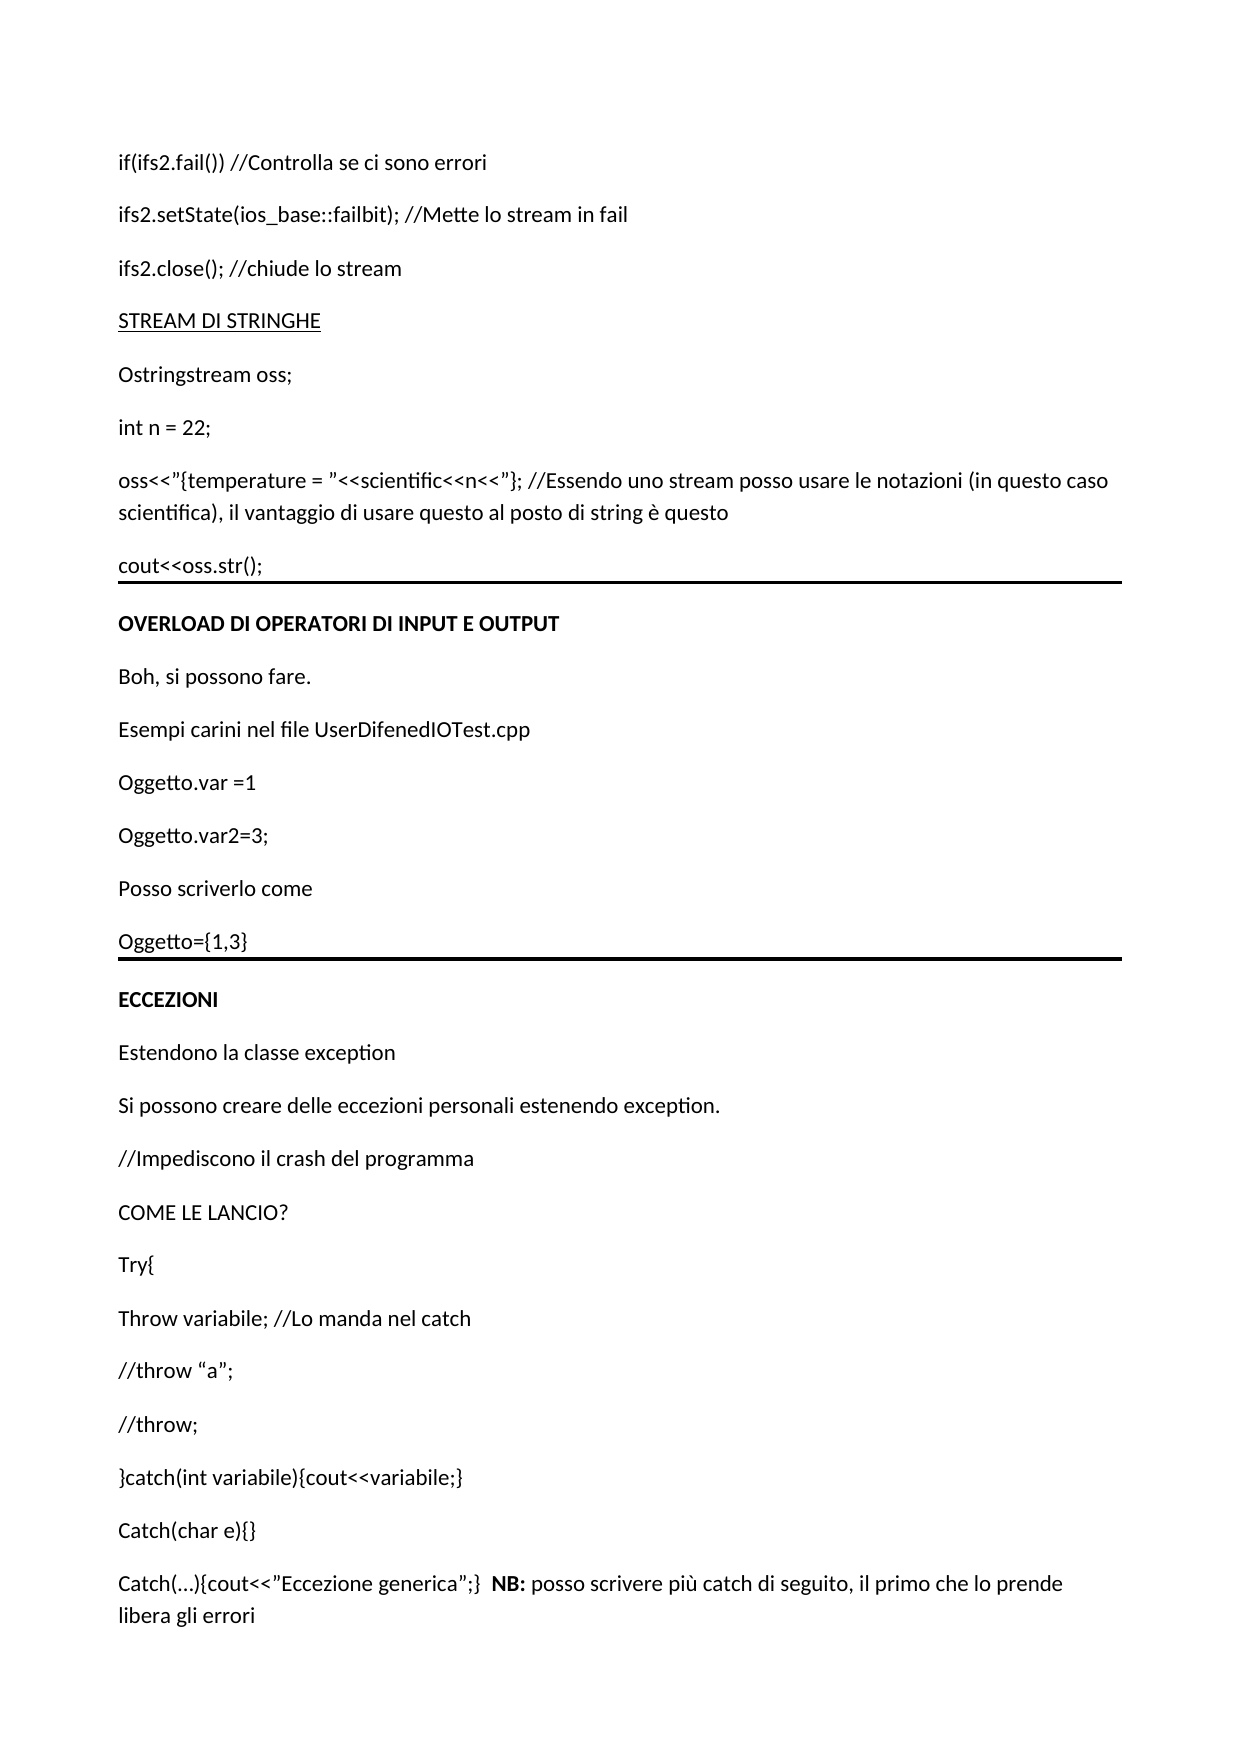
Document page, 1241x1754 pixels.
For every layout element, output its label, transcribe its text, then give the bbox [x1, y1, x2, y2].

text Oggetto={1,3} [118, 927, 1122, 957]
text Esempi carini nel file UserDifenedIOTest.cpp [118, 715, 1122, 743]
text Throw variabile; //Lo manda nel catch [118, 1304, 1122, 1332]
text //throw “a”; [118, 1357, 1122, 1385]
text OVERLOAD DI OPERATORI DI INPUT E OUTPUT [118, 609, 1122, 637]
text if(ifs2.fail()) //Controlla se ci sono errori [118, 148, 1122, 176]
text cout<<oss.str(); [118, 551, 1122, 581]
text }catch(int variabile){cout<<variabile;} [118, 1463, 1122, 1491]
text int n = 22; [118, 413, 1122, 441]
text Catch(…){cout<<”Eccezione generica”;} NB: posso scrivere più catch di seguito, il primo che lo prende libera gli errori [118, 1569, 1122, 1629]
text Oggetto.var =1 [118, 768, 1122, 796]
text ECCEZIONI [118, 986, 1122, 1013]
text COME LE LANCIO? [118, 1198, 1122, 1226]
text Catch(char e){} [118, 1516, 1122, 1544]
text //Impediscono il crash del programma [118, 1144, 1122, 1173]
text Si possono creare delle eccezioni personali estenendo exception. [118, 1092, 1122, 1119]
text Oggetto.var2=3; [118, 821, 1122, 849]
text Posso scriverlo come [118, 874, 1122, 902]
text //throw; [118, 1410, 1122, 1438]
text oss<<”{temperature = ”<<scientific<<n<<”}; //Essendo uno stream posso usare le notazioni (in questo caso scientifica), il vantaggio di usare questo al posto di string è questo [118, 466, 1122, 526]
text Boh, si possono fare. [118, 662, 1122, 690]
text ifs2.close(); //chiude lo stream [118, 254, 1122, 282]
text STREAM DI STRINGHE [118, 307, 1122, 335]
text Try{ [118, 1251, 1122, 1279]
text Ostringstream oss; [118, 360, 1122, 388]
text ifs2.setState(ios_base::failbit); //Mette lo stream in fail [118, 201, 1122, 229]
text Estendono la classe exception [118, 1038, 1122, 1067]
